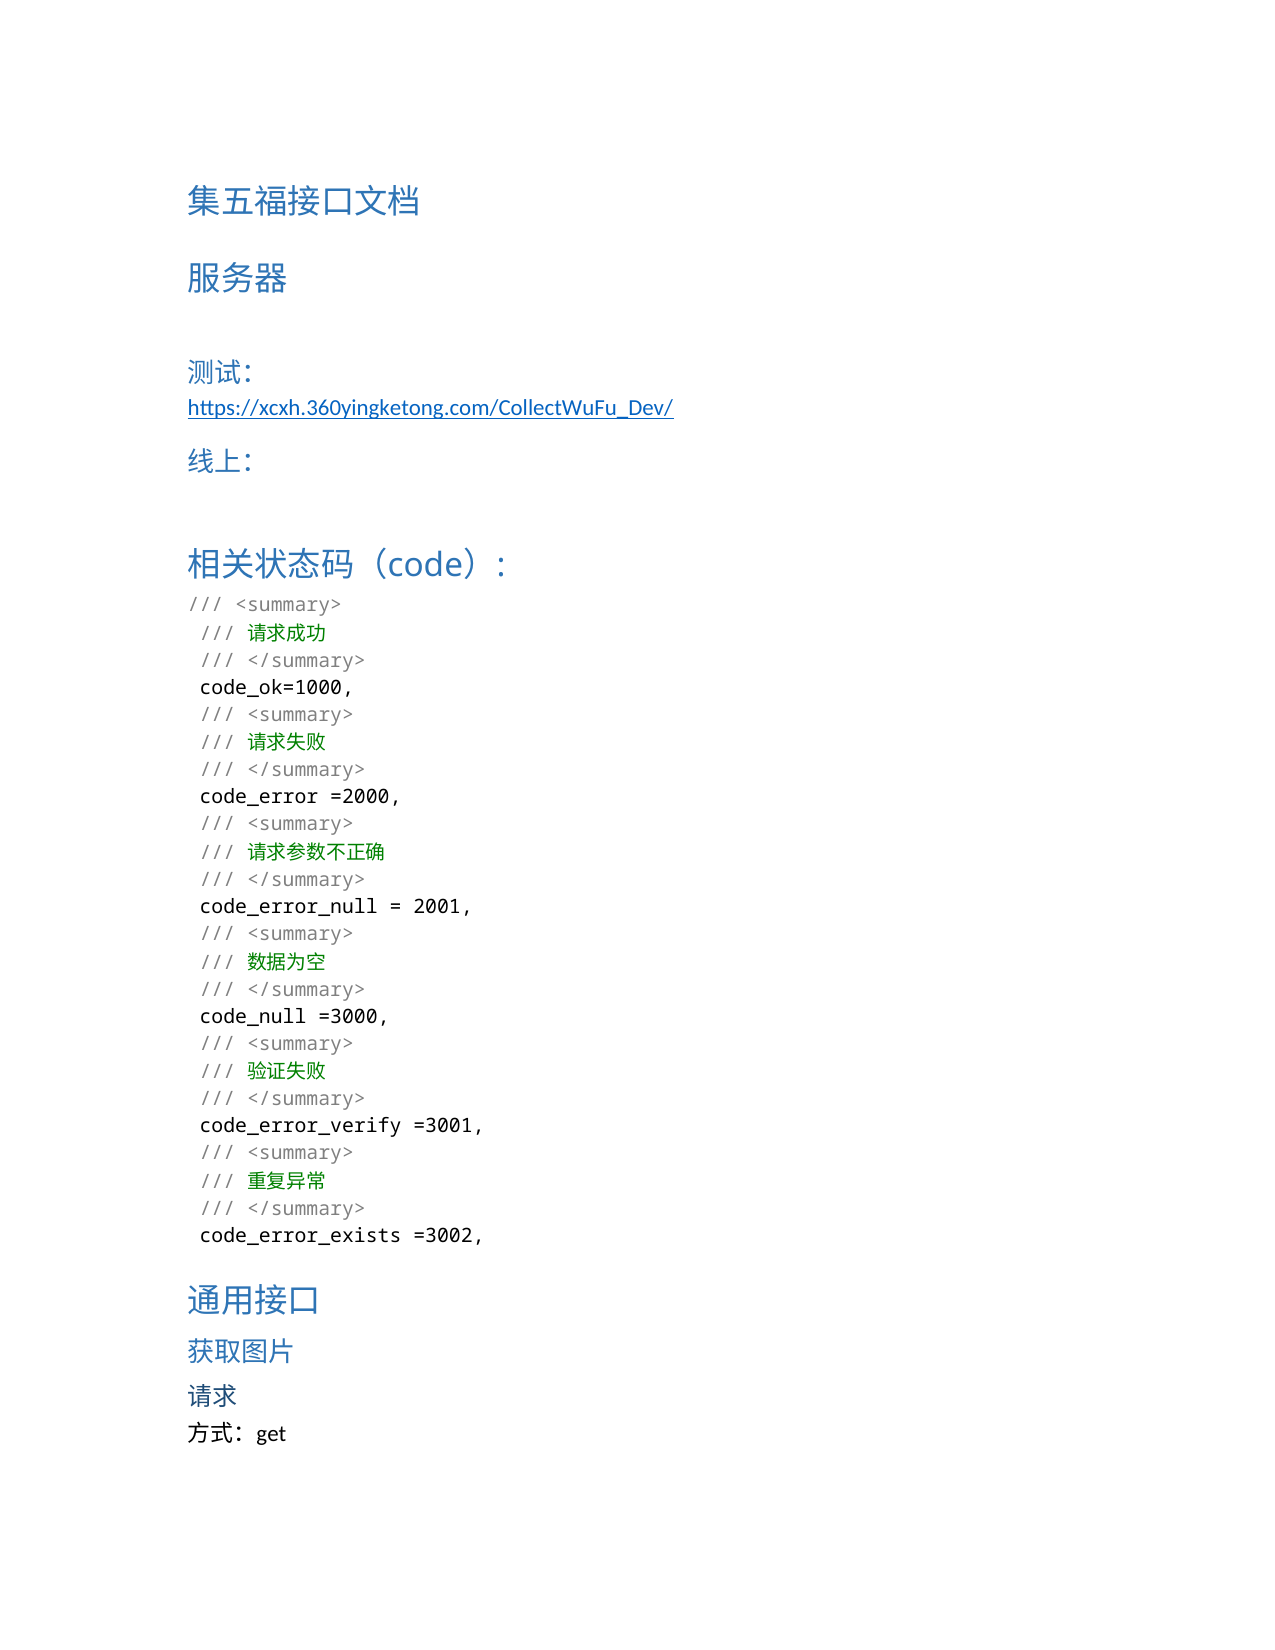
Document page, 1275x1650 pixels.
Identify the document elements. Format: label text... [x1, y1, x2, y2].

text /// <summary> [187, 590, 1087, 617]
subtitle 相关状态码（code）: [187, 538, 1087, 586]
text /// </summary> [187, 756, 1087, 783]
text /// <summary> [187, 809, 1087, 837]
text code_error_exists =3002, [187, 1221, 1087, 1248]
text /// <summary> [187, 1029, 1087, 1056]
text /// </summary> [187, 1194, 1087, 1221]
text /// </summary> [187, 1085, 1087, 1112]
subtitle 获取图片 [187, 1329, 1087, 1369]
text /// 数据为空 [187, 946, 1087, 975]
subtitle 通用接口 [187, 1273, 1087, 1322]
text /// <summary> [187, 919, 1087, 946]
text /// 验证失败 [187, 1056, 1087, 1085]
subtitle 线上： [187, 440, 1087, 479]
text /// 请求成功 [187, 617, 1087, 646]
text /// 重复异常 [187, 1166, 1087, 1194]
subtitle 集五福接口文档 [187, 175, 1087, 223]
text https://xcxh.360yingketong.com/CollectWuFu_Dev/ [187, 393, 1087, 421]
text /// <summary> [187, 700, 1087, 727]
subtitle 测试： [187, 351, 1087, 390]
text code_error_null = 2001, [187, 892, 1087, 919]
text code_null =3000, [187, 1002, 1087, 1029]
text /// <summary> [187, 1139, 1087, 1166]
text code_ok=1000, [187, 673, 1087, 700]
subtitle 服务器 [187, 252, 1087, 300]
text /// </summary> [187, 975, 1087, 1002]
text code_error_verify =3001, [187, 1112, 1087, 1139]
text /// </summary> [187, 865, 1087, 892]
text /// 请求参数不正确 [187, 837, 1087, 865]
subtitle 请求 [187, 1376, 1087, 1412]
text /// </summary> [187, 646, 1087, 673]
text 方式：get [187, 1415, 1087, 1448]
text /// 请求失败 [187, 727, 1087, 756]
text code_error =2000, [187, 783, 1087, 809]
